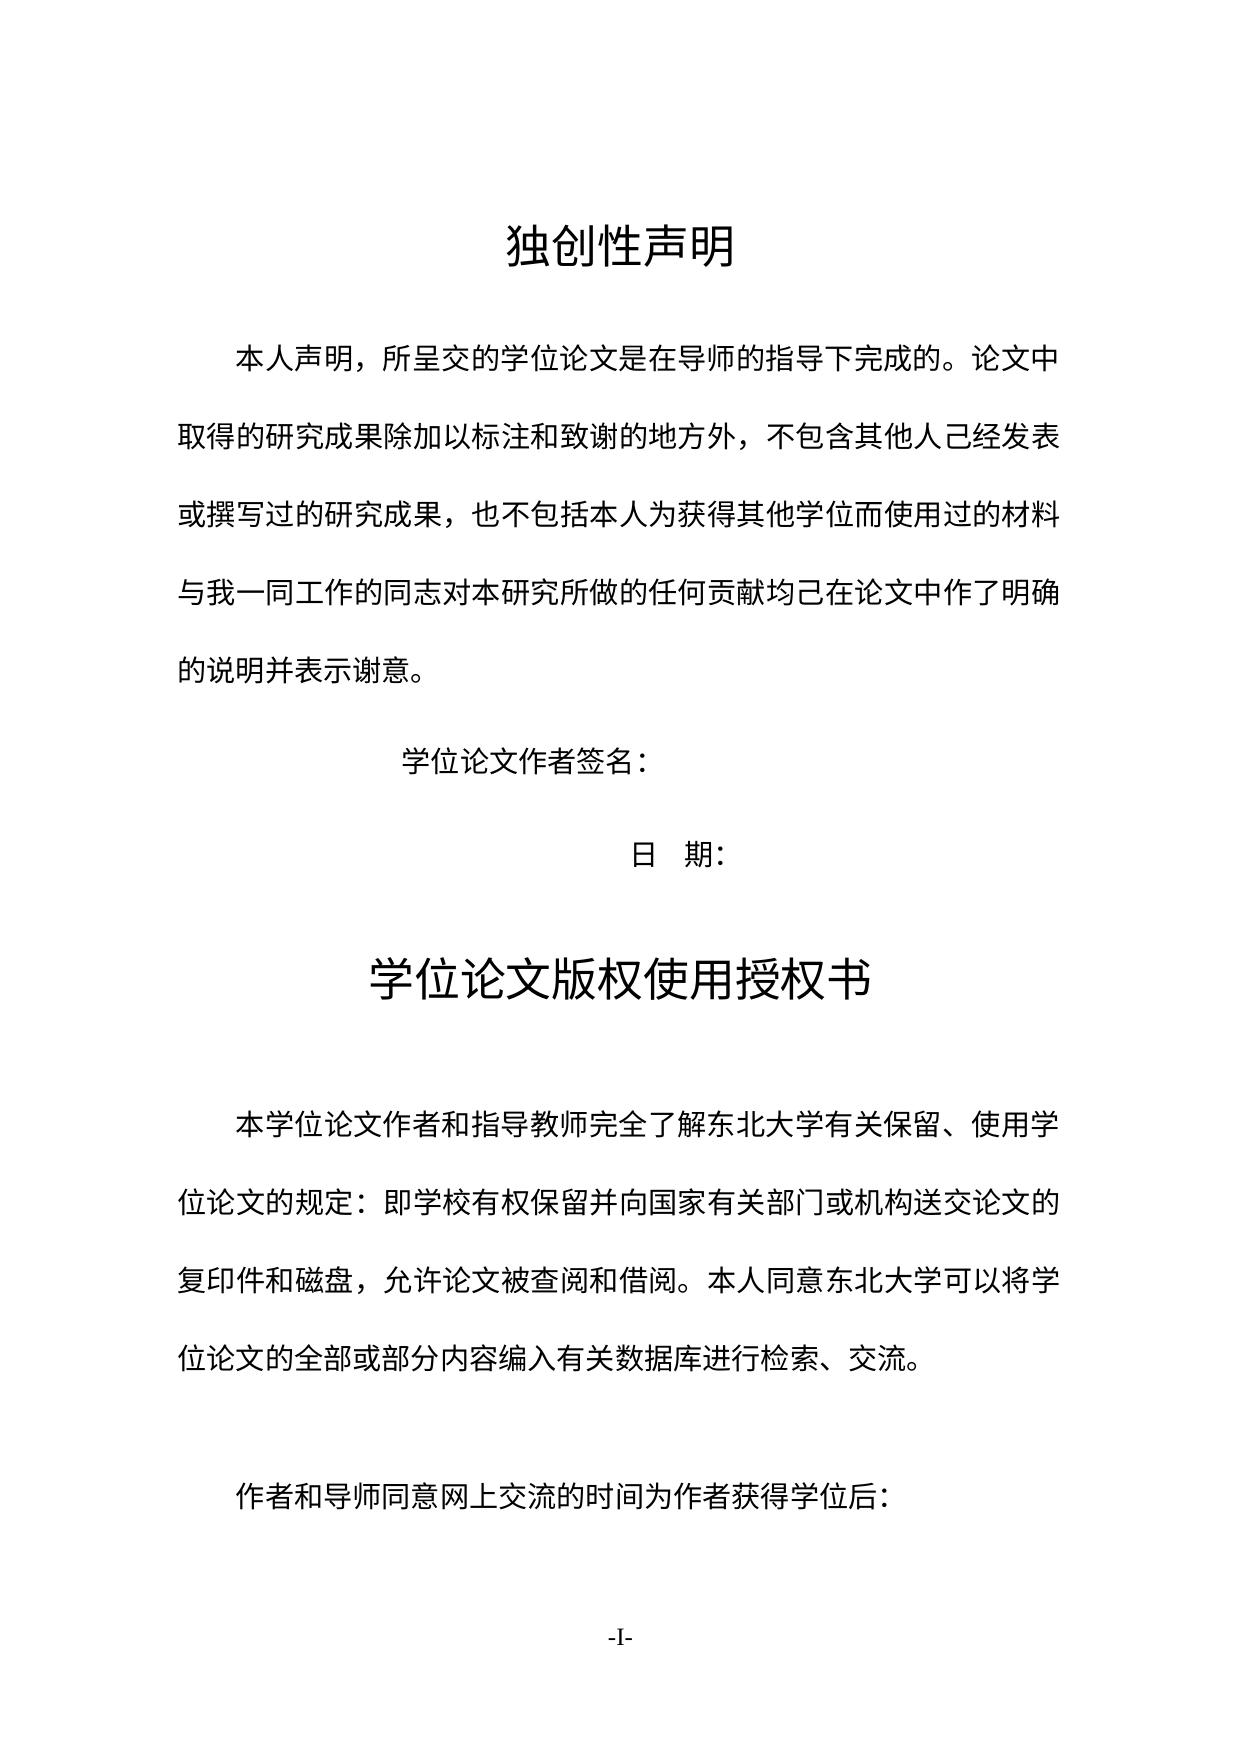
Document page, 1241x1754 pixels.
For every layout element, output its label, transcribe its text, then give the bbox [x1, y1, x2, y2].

text 本学位论文作者和指导教师完全了解东北大学有关保留、使用学位论文的规定：即学校有权保留并向国家有关部门或机构送交论文的复印件和磁盘，允许论文被查阅和借阅。本人同意东北大学可以将学位论文的全部或部分内容编入有关数据库进行检索、交流。 [177, 1090, 1063, 1389]
text 本人声明，所呈交的学位论文是在导师的指导下完成的。论文中取得的研究成果除加以标注和致谢的地方外，不包含其他人己经发表或撰写过的研究成果，也不包括本人为获得其他学位而使用过的材料。与我一同工作的同志对本研究所做的任何贡献均己在论文中作了明确的说明并表示谢意。 [177, 324, 1063, 701]
text 作者和导师同意网上交流的时间为作者获得学位后： [177, 1463, 1063, 1528]
text 日 期： [177, 831, 1063, 874]
text 独创性声明 [177, 194, 1063, 292]
text 学位论文版权使用授权书 [177, 927, 1063, 1025]
text 学位论文作者签名： [177, 739, 1063, 781]
